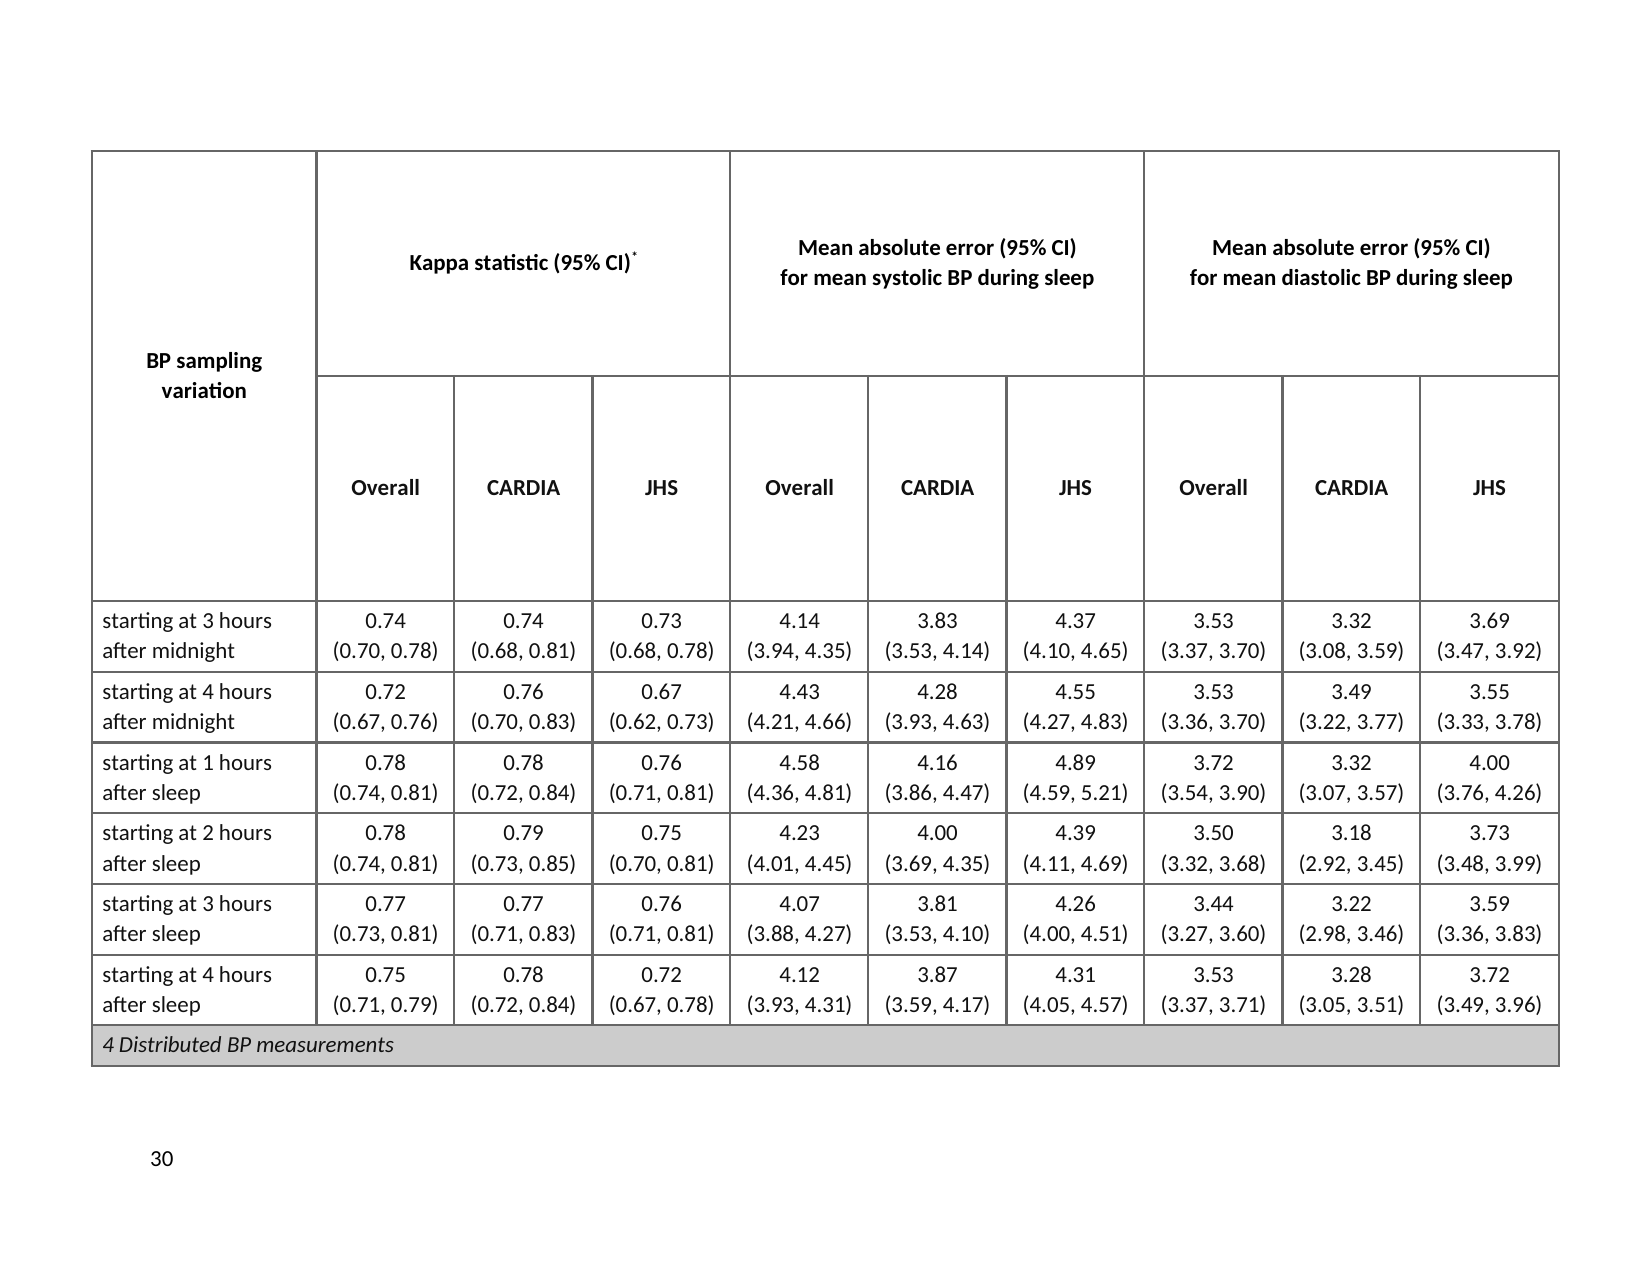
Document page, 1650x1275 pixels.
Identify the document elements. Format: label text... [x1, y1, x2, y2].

table_cell CARDIA [455, 377, 591, 600]
table_cell 4 Distributed BP measurements [93, 1026, 1558, 1065]
table_cell 3.87 (3.59, 4.17) [869, 956, 1005, 1024]
table_header Kappa statistic (95% CI)* [318, 152, 729, 375]
table_cell 4.43 (4.21, 4.66) [731, 673, 867, 741]
table_cell 3.49 (3.22, 3.77) [1284, 673, 1419, 741]
table_cell 4.14 (3.94, 4.35) [731, 602, 867, 671]
table_cell 4.00 (3.69, 4.35) [869, 814, 1005, 883]
table_cell starting at 4 hours after sleep [93, 956, 315, 1024]
table_cell Overall [731, 377, 867, 600]
table_cell 0.76 (0.71, 0.81) [594, 885, 729, 954]
table_header BP sampling variation [93, 152, 315, 600]
table_cell 3.53 (3.37, 3.70) [1145, 602, 1281, 671]
table_cell 3.32 (3.08, 3.59) [1284, 602, 1419, 671]
table_cell 4.12 (3.93, 4.31) [731, 956, 867, 1024]
table_cell 0.78 (0.72, 0.84) [455, 956, 591, 1024]
table_cell 0.72 (0.67, 0.78) [594, 956, 729, 1024]
table_cell 0.75 (0.70, 0.81) [594, 814, 729, 883]
table_cell 3.81 (3.53, 4.10) [869, 885, 1005, 954]
table_cell 3.44 (3.27, 3.60) [1145, 885, 1281, 954]
table_cell starting at 3 hours after sleep [93, 885, 315, 954]
table_cell 3.83 (3.53, 4.14) [869, 602, 1005, 671]
table_cell JHS [1008, 377, 1143, 600]
table_header Mean absolute error (95% CI) for mean systolic BP during sleep [731, 152, 1143, 375]
table_cell 0.77 (0.73, 0.81) [318, 885, 453, 954]
table_cell 3.59 (3.36, 3.83) [1421, 885, 1558, 954]
table_cell 3.53 (3.37, 3.71) [1145, 956, 1281, 1024]
table_cell starting at 4 hours after midnight [93, 673, 315, 741]
table_cell 3.28 (3.05, 3.51) [1284, 956, 1419, 1024]
table_cell Overall [1145, 377, 1281, 600]
table_cell 3.72 (3.54, 3.90) [1145, 744, 1281, 812]
table_cell Overall [318, 377, 453, 600]
table_cell 4.26 (4.00, 4.51) [1008, 885, 1143, 954]
table_header Mean absolute error (95% CI) for mean diastolic BP during sleep [1145, 152, 1558, 375]
table_cell JHS [594, 377, 729, 600]
table_cell starting at 3 hours after midnight [93, 602, 315, 671]
table_cell 4.39 (4.11, 4.69) [1008, 814, 1143, 883]
table_cell starting at 1 hours after sleep [93, 744, 315, 812]
table_cell 3.53 (3.36, 3.70) [1145, 673, 1281, 741]
table_cell 0.74 (0.70, 0.78) [318, 602, 453, 671]
table_cell 0.76 (0.71, 0.81) [594, 744, 729, 812]
table_cell 4.58 (4.36, 4.81) [731, 744, 867, 812]
table_cell 4.07 (3.88, 4.27) [731, 885, 867, 954]
table_cell 0.76 (0.70, 0.83) [455, 673, 591, 741]
table_cell 3.32 (3.07, 3.57) [1284, 744, 1419, 812]
table_cell 0.78 (0.74, 0.81) [318, 744, 453, 812]
table_cell 0.78 (0.72, 0.84) [455, 744, 591, 812]
table_cell CARDIA [1284, 377, 1419, 600]
table_cell 0.75 (0.71, 0.79) [318, 956, 453, 1024]
table_cell 4.00 (3.76, 4.26) [1421, 744, 1558, 812]
table_cell 4.16 (3.86, 4.47) [869, 744, 1005, 812]
table_cell 3.73 (3.48, 3.99) [1421, 814, 1558, 883]
table_cell 4.89 (4.59, 5.21) [1008, 744, 1143, 812]
table_cell 0.73 (0.68, 0.78) [594, 602, 729, 671]
table_cell 4.55 (4.27, 4.83) [1008, 673, 1143, 741]
table_cell 0.79 (0.73, 0.85) [455, 814, 591, 883]
table_cell 3.55 (3.33, 3.78) [1421, 673, 1558, 741]
table_cell 4.31 (4.05, 4.57) [1008, 956, 1143, 1024]
table_cell 3.50 (3.32, 3.68) [1145, 814, 1281, 883]
table_cell 4.28 (3.93, 4.63) [869, 673, 1005, 741]
table_cell 0.77 (0.71, 0.83) [455, 885, 591, 954]
table_cell 3.69 (3.47, 3.92) [1421, 602, 1558, 671]
table_cell 3.72 (3.49, 3.96) [1421, 956, 1558, 1024]
table_cell CARDIA [869, 377, 1005, 600]
table_cell 0.67 (0.62, 0.73) [594, 673, 729, 741]
table_cell 0.74 (0.68, 0.81) [455, 602, 591, 671]
table_cell 4.23 (4.01, 4.45) [731, 814, 867, 883]
table_cell 4.37 (4.10, 4.65) [1008, 602, 1143, 671]
table_cell JHS [1421, 377, 1558, 600]
table_cell 3.18 (2.92, 3.45) [1284, 814, 1419, 883]
table_cell 0.72 (0.67, 0.76) [318, 673, 453, 741]
table_cell 0.78 (0.74, 0.81) [318, 814, 453, 883]
table_cell 3.22 (2.98, 3.46) [1284, 885, 1419, 954]
table_cell starting at 2 hours after sleep [93, 814, 315, 883]
